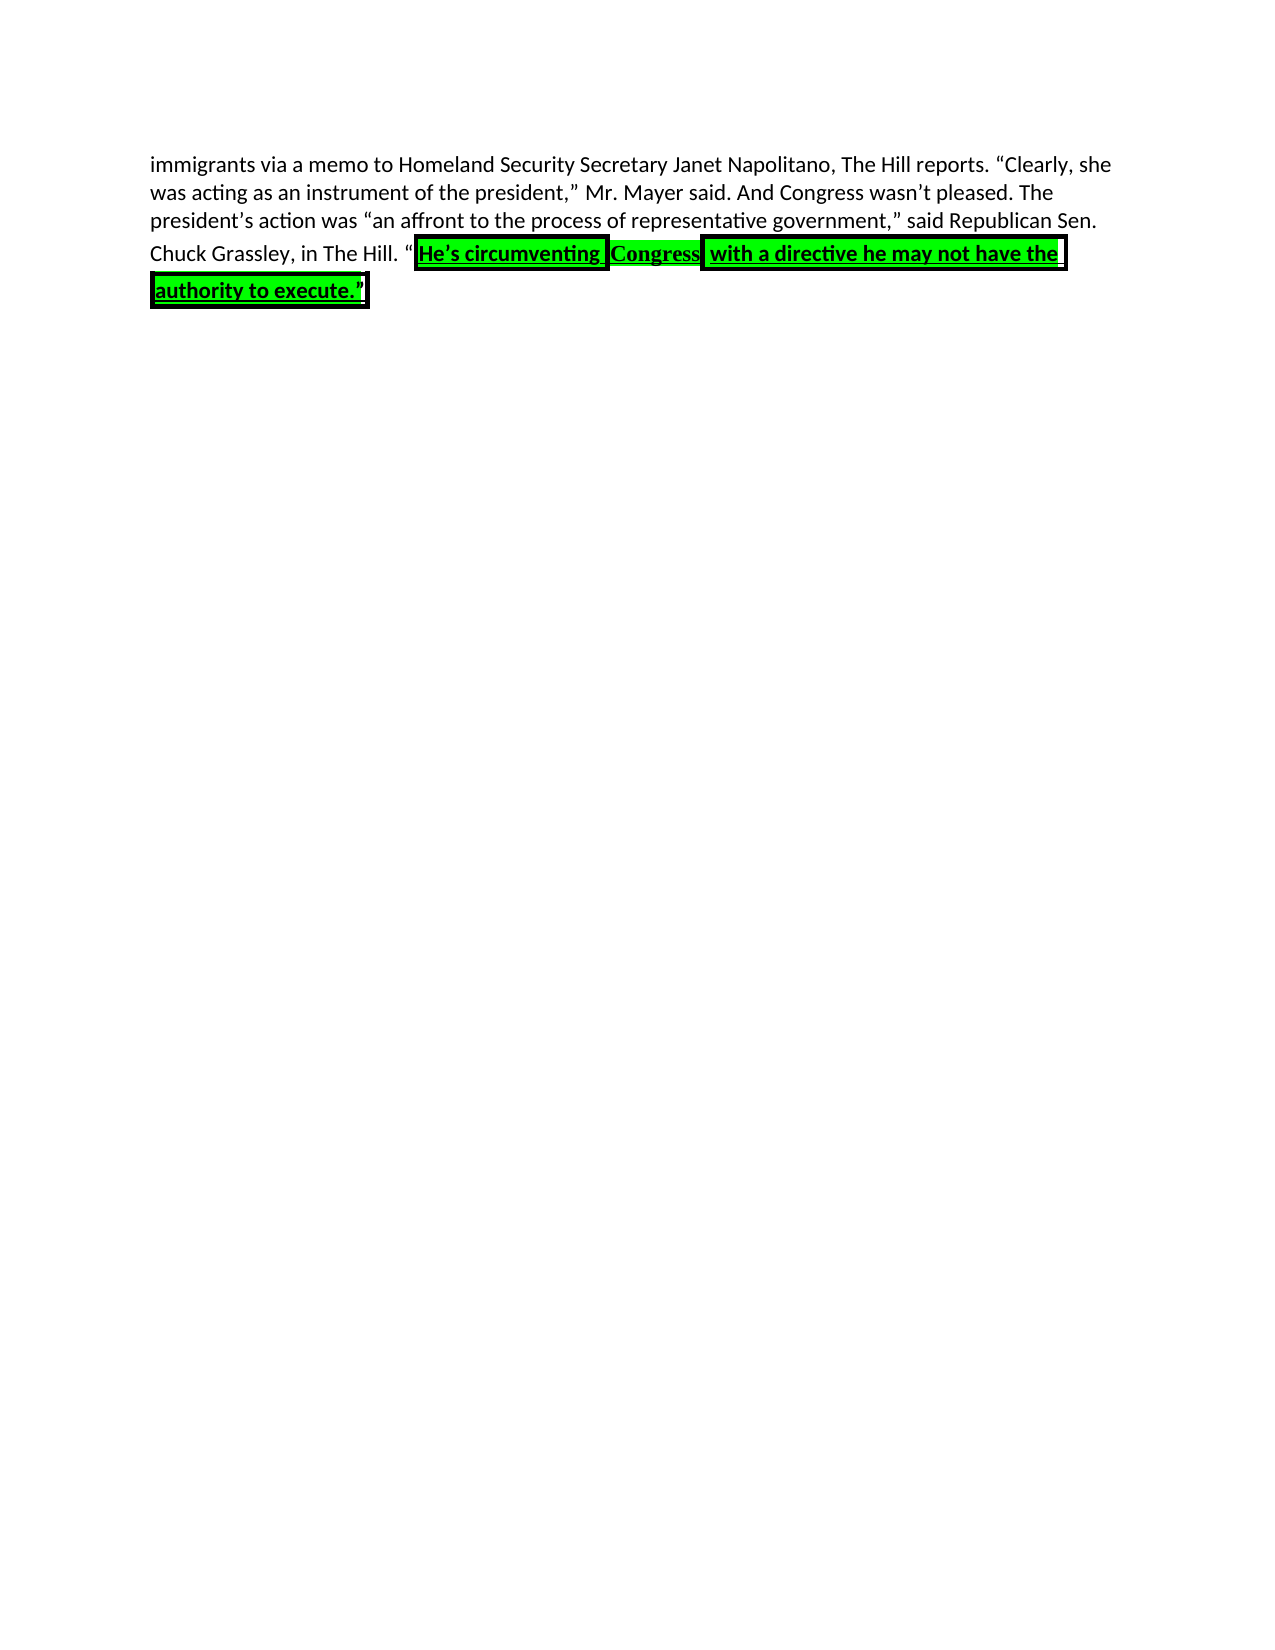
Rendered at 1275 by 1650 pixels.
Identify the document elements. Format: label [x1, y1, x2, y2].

text [150, 150, 1125, 309]
